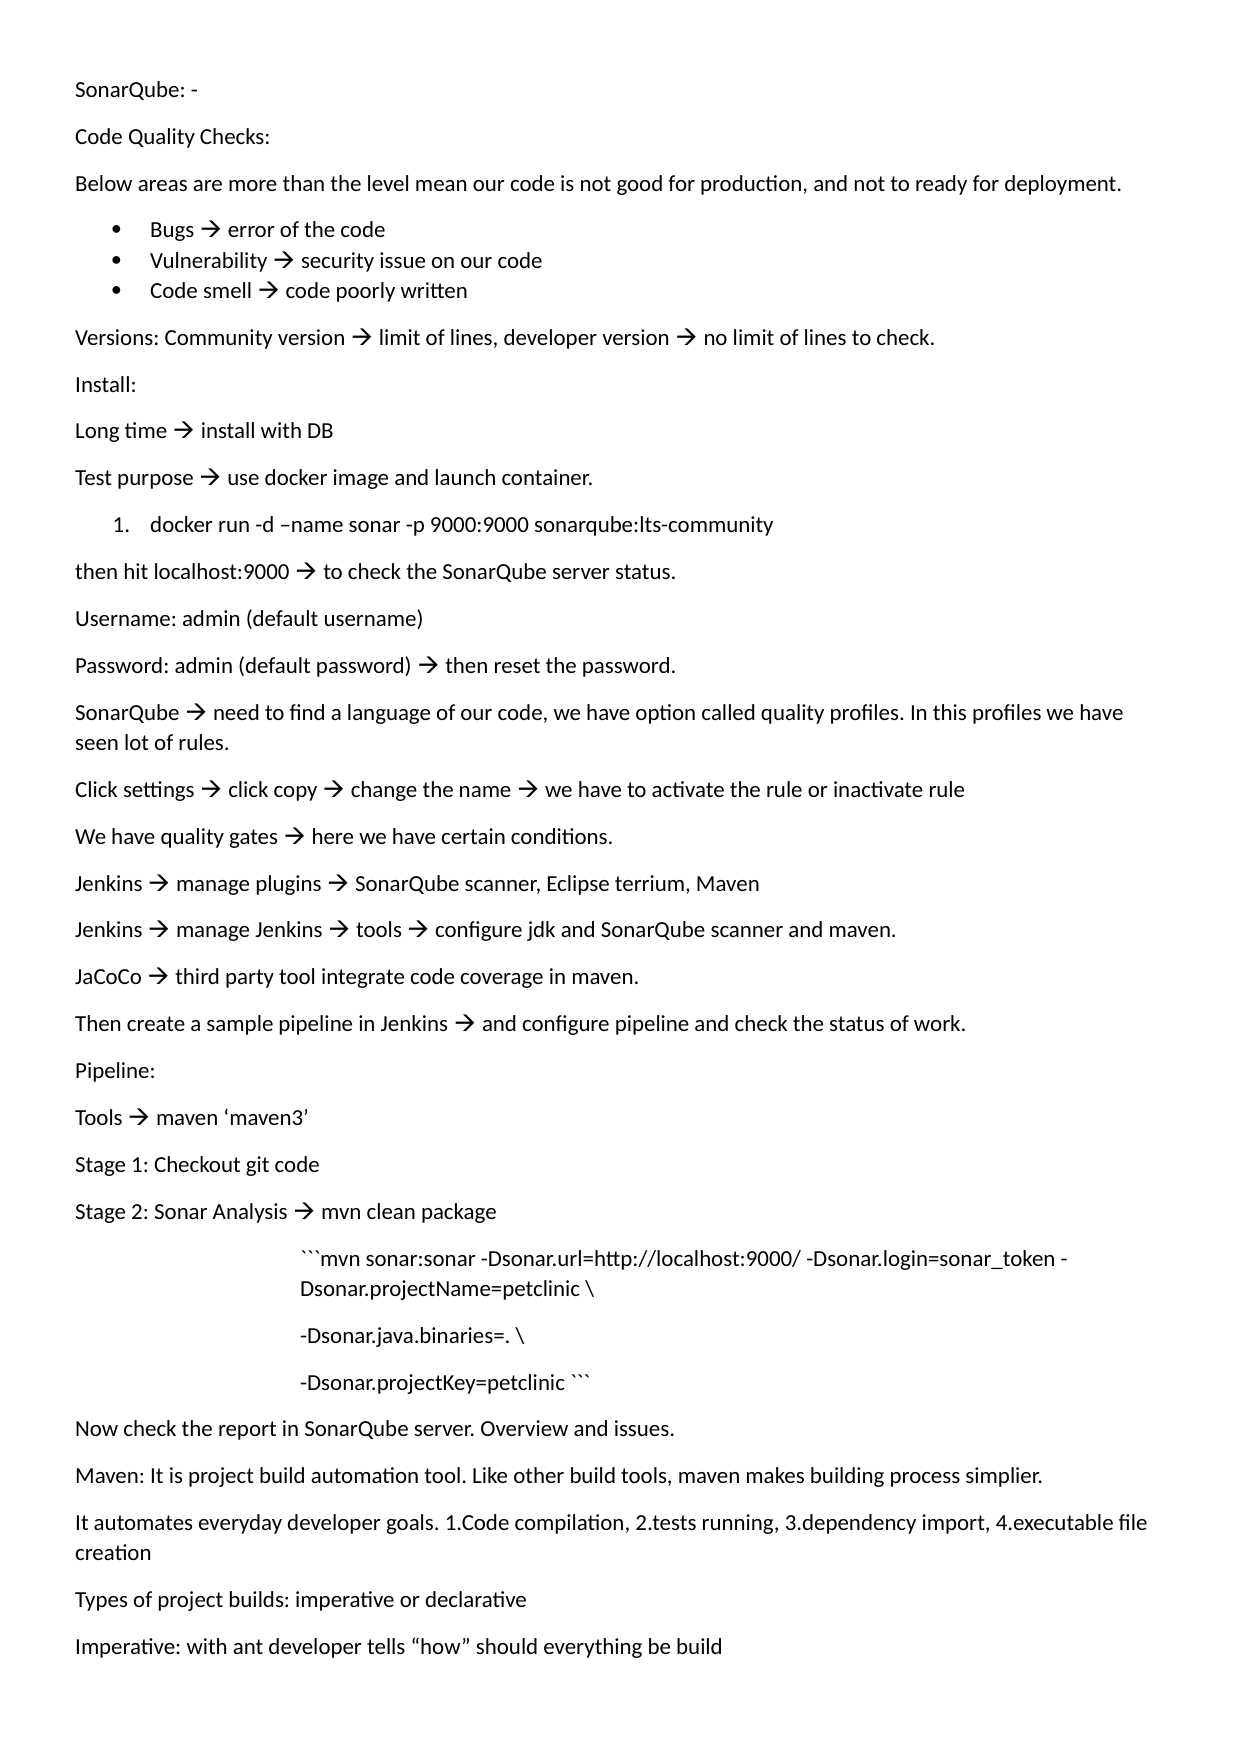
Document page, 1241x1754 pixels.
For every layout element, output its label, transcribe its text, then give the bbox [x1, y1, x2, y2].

text -Dsonar.java.binaries=. \ [75, 1321, 1165, 1349]
list Vulnerability security issue on our code [112, 246, 1165, 274]
text -Dsonar.projectKey=petclinic ``` [75, 1368, 1165, 1396]
text Then create a sample pipeline in Jenkins and configure pipeline and check the status of work. [75, 1009, 1165, 1037]
text Click settings click copy change the name we have to activate the rule or inactivate rule [75, 775, 1165, 803]
text Jenkins manage Jenkins tools configure jdk and SonarQube scanner and maven. [75, 916, 1165, 944]
text Stage 2: Sonar Analysis mvn clean package [75, 1197, 1165, 1225]
list Bugs error of the code [112, 216, 1165, 244]
list docker run -d –name sonar -p 9000:9000 sonarqube:lts-community [112, 510, 1165, 538]
text ```mvn sonar:sonar -Dsonar.url=http://localhost:9000/ -Dsonar.login=sonar_token -Dsonar.projectName=petclinic \ [300, 1244, 1165, 1302]
text Long time install with DB [75, 417, 1165, 445]
text Pipeline: [75, 1056, 1165, 1084]
text Username: admin (default username) [75, 604, 1165, 632]
text We have quality gates here we have certain conditions. [75, 822, 1165, 850]
text Imperative: with ant developer tells “how” should everything be build [75, 1632, 1165, 1660]
text JaCoCo third party tool integrate code coverage in maven. [75, 962, 1165, 991]
text Install: [75, 370, 1165, 398]
text then hit localhost:9000 to check the SonarQube server status. [75, 557, 1165, 585]
text Stage 1: Checkout git code [75, 1150, 1165, 1178]
text Jenkins manage plugins SonarQube scanner, Eclipse terrium, Maven [75, 869, 1165, 897]
text Password: admin (default password) then reset the password. [75, 651, 1165, 679]
text Tools maven ‘maven3’ [75, 1103, 1165, 1131]
list Code smell code poorly written [112, 276, 1165, 304]
text Below areas are more than the level mean our code is not good for production, and not to ready for deployment. [75, 169, 1165, 197]
text Versions: Community version limit of lines, developer version no limit of lines to check. [75, 323, 1165, 351]
text SonarQube need to find a language of our code, we have option called quality profiles. In this profiles we have seen lot of rules. [75, 698, 1165, 756]
text It automates everyday developer goals. 1.Code compilation, 2.tests running, 3.dependency import, 4.executable file creation [75, 1508, 1165, 1567]
text Types of project builds: imperative or declarative [75, 1585, 1165, 1613]
text Test purpose use docker image and launch container. [75, 463, 1165, 492]
text Now check the report in SonarQube server. Overview and issues. [75, 1414, 1165, 1443]
text SonarQube: - [75, 75, 1165, 103]
text Maven: It is project build automation tool. Like other build tools, maven makes building process simplier. [75, 1461, 1165, 1489]
text Code Quality Checks: [75, 122, 1165, 150]
